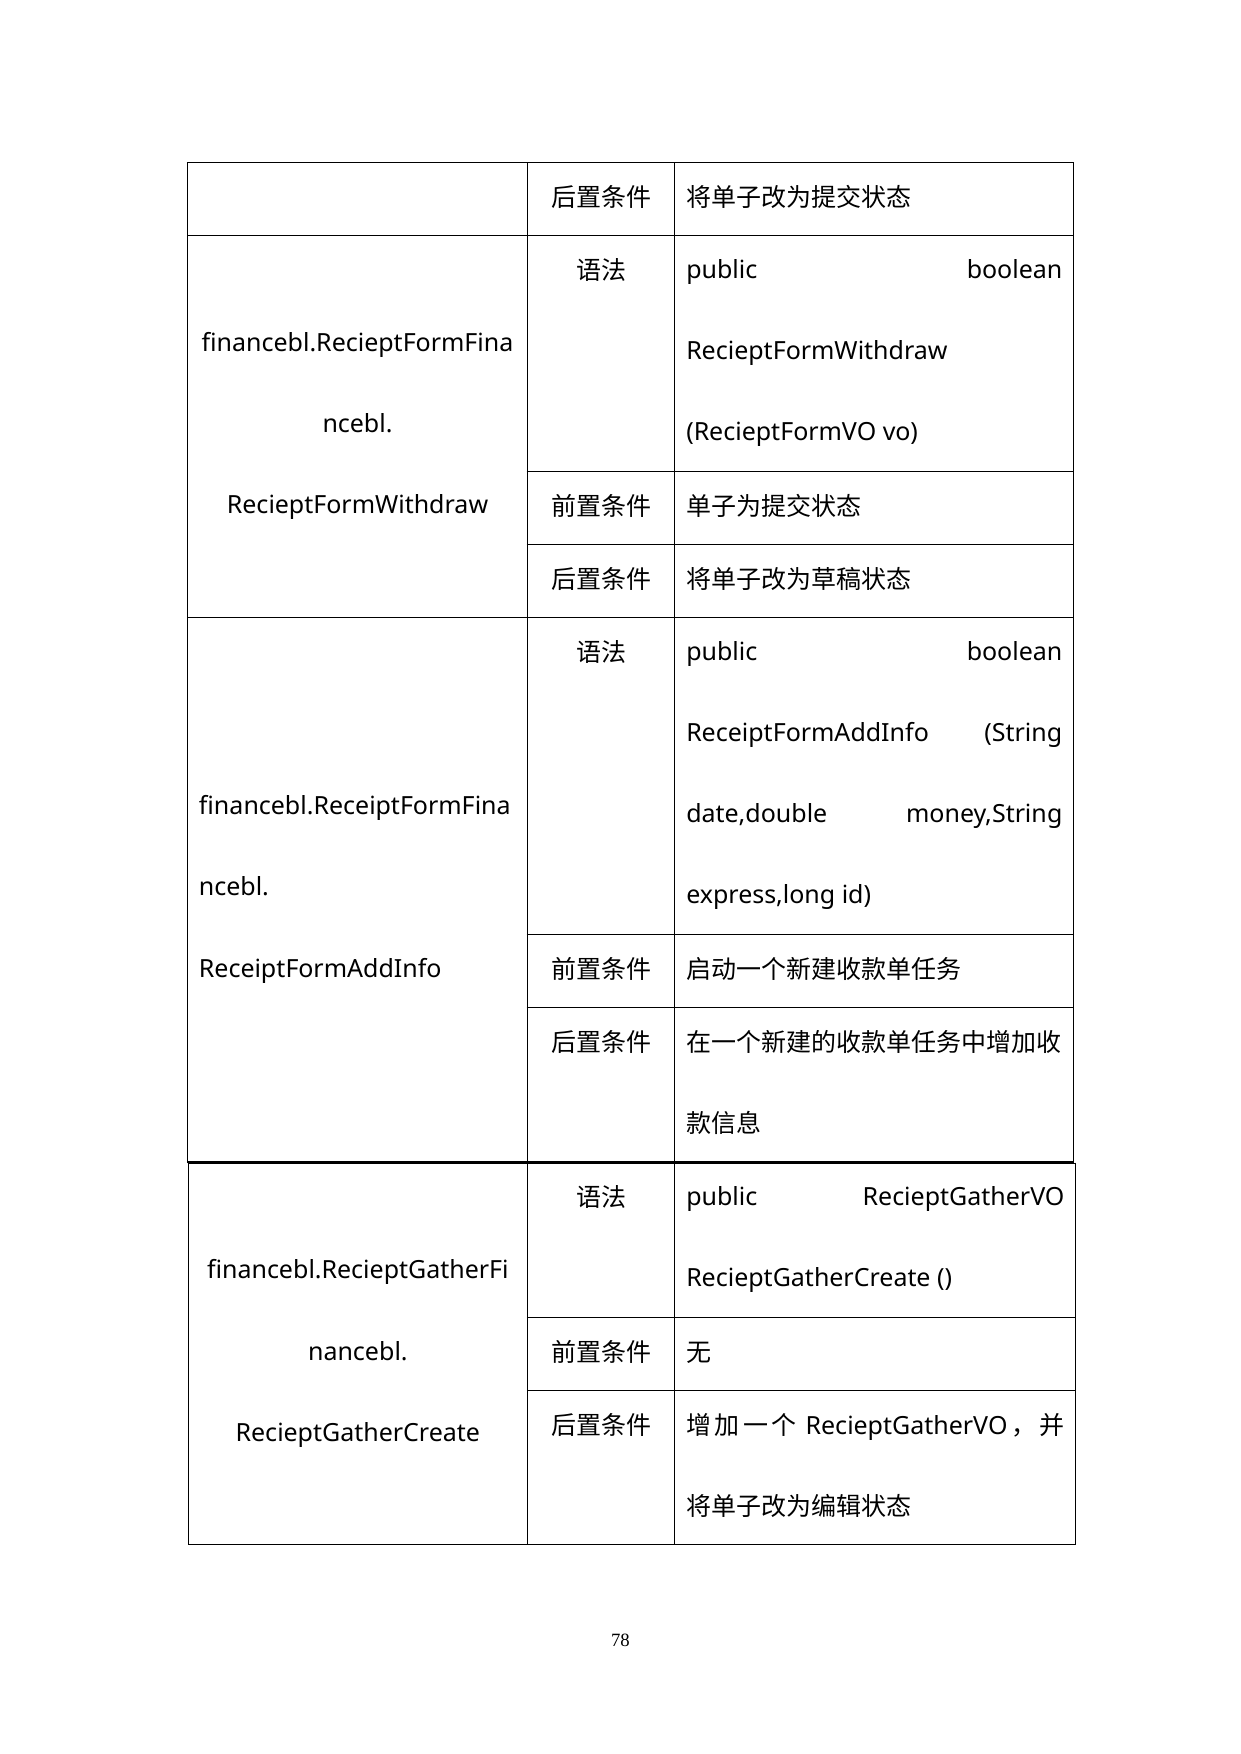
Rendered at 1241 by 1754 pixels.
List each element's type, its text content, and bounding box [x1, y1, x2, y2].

table_cell financebl.RecieptFormFinancebl. RecieptFormWithdraw [188, 236, 527, 617]
table_cell 增加一个RecieptGatherVO，并将单子改为编辑状态 [675, 1391, 1075, 1544]
table_cell 将单子改为草稿状态 [675, 545, 1073, 617]
table_cell 后置条件 [528, 1391, 674, 1544]
table_cell 前置条件 [528, 1318, 674, 1390]
table_header 语法 [528, 1164, 674, 1317]
table_cell public boolean ReceiptFormAddInfo (String date,double money,String express,long id) [675, 618, 1073, 934]
table_header financebl.RecieptGatherFinancebl. RecieptGatherCreate [189, 1164, 527, 1544]
table_cell 无 [675, 1318, 1075, 1390]
table_cell 在一个新建的收款单任务中增加收款信息 [675, 1008, 1073, 1161]
table_header public RecieptGatherVO RecieptGatherCreate () [675, 1164, 1075, 1317]
table_cell 语法 [528, 236, 674, 471]
table_cell public boolean RecieptFormWithdraw (RecieptFormVO vo) [675, 236, 1073, 471]
table_cell 后置条件 [528, 1008, 674, 1161]
table_cell 语法 [528, 618, 674, 934]
table_cell 将单子改为提交状态 [675, 163, 1073, 235]
table_cell 前置条件 [528, 935, 674, 1007]
table_cell 后置条件 [528, 163, 674, 235]
table_cell 前置条件 [528, 472, 674, 544]
table_cell financebl.ReceiptFormFinancebl. ReceiptFormAddInfo [188, 618, 527, 1161]
table_cell 启动一个新建收款单任务 [675, 935, 1073, 1007]
table_cell 单子为提交状态 [675, 472, 1073, 544]
table_cell 后置条件 [528, 545, 674, 617]
